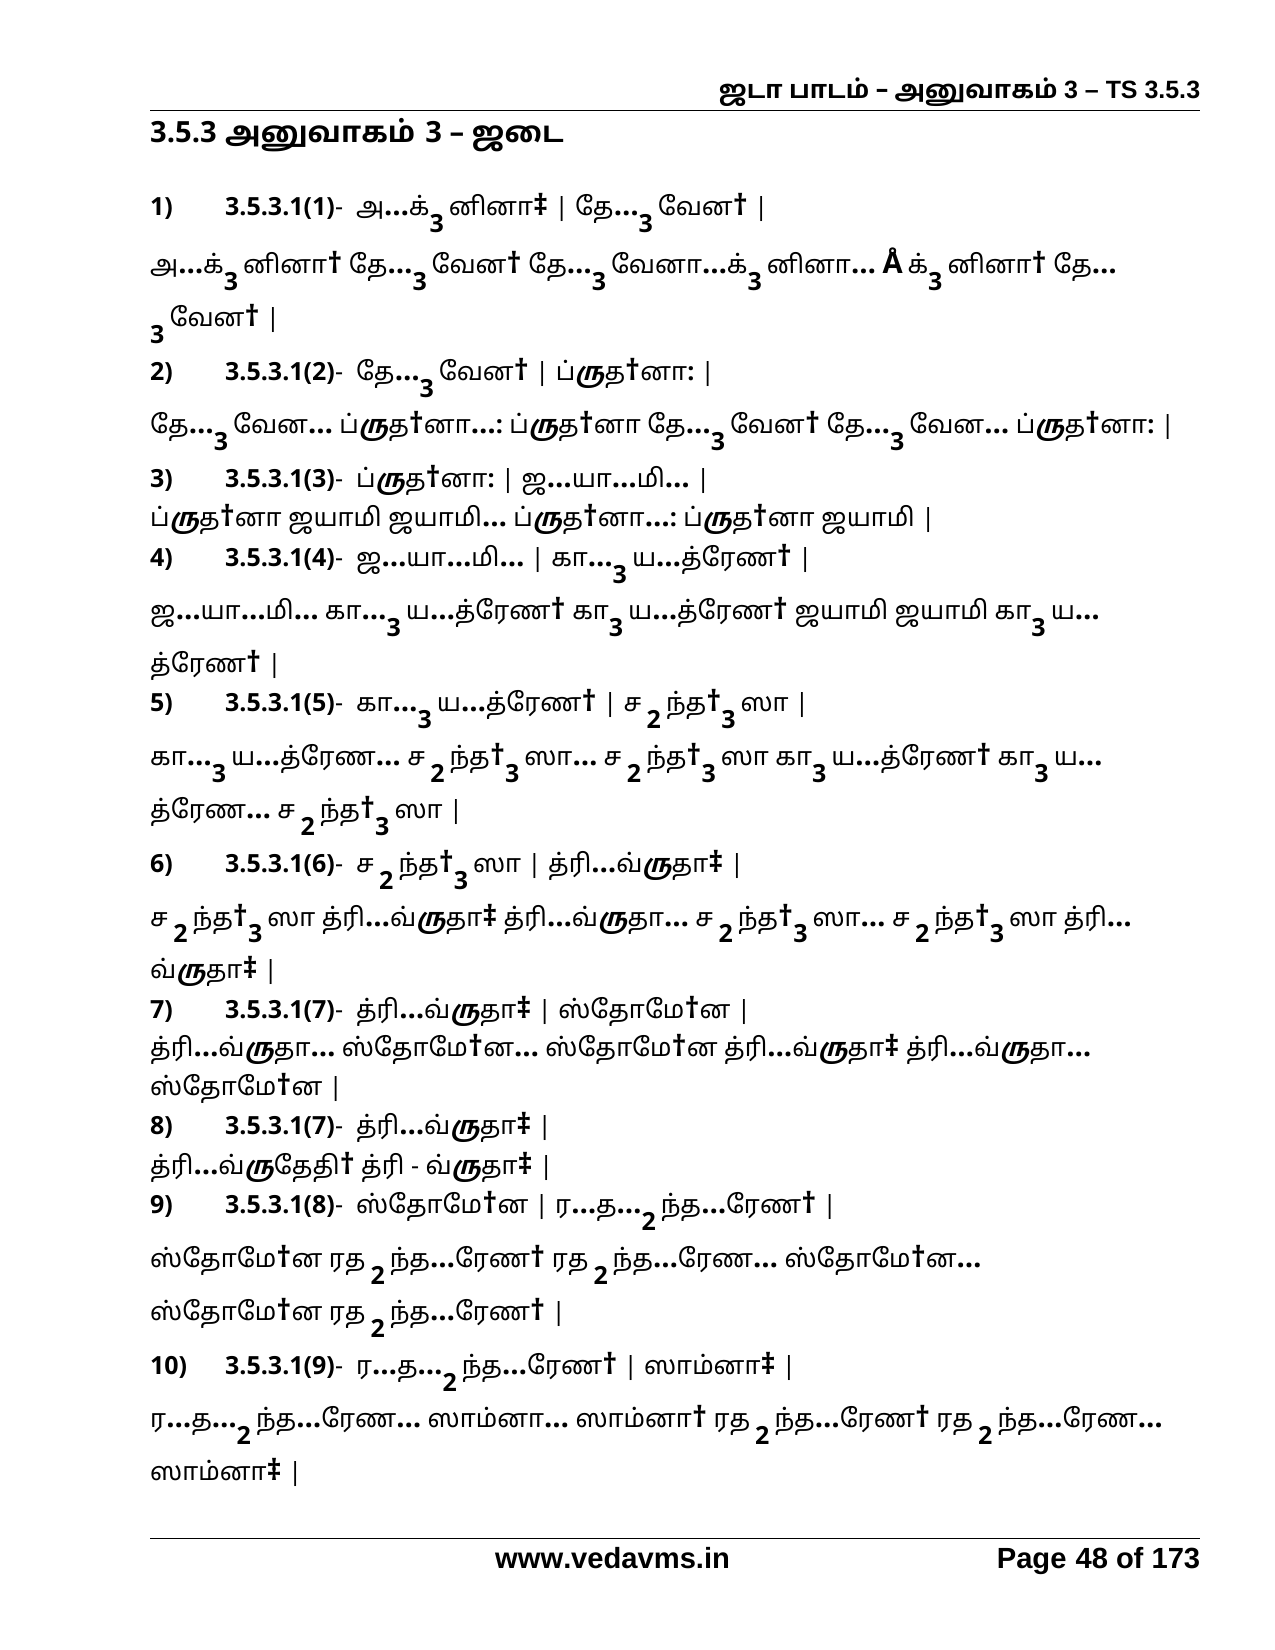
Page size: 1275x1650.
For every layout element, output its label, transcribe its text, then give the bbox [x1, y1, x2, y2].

text 8) 3.5.3.1(7)- த்ரி…வ்ருதா‡ | [150, 1108, 1200, 1146]
text 1) 3.5.3.1(1)- அ…க்3னினா‡ | தே…3வேன† | [150, 188, 1200, 239]
text கா…3ய…த்ரேண… ச2ந்த†3ஸா… ச2ந்த†3ஸா கா3ய…த்ரேண† கா3ய…த்ரேண… ச2ந்த†3ஸா | [150, 738, 1200, 843]
text அ…க்3னினா† தே…3வேன† தே…3வேனா…க்3னினா… Åக்3னினா† தே…3வேன† | [150, 242, 1200, 351]
text 4) 3.5.3.1(4)- ஜ…யா…மி… | கா…3ய…த்ரேண† | [150, 539, 1200, 590]
text த்ரி…வ்ருதா… ஸ்தோமே†ன… ஸ்தோமே†ன த்ரி…வ்ருதா‡ த்ரி…வ்ருதா… ஸ்தோமே†ன | [150, 1031, 1200, 1106]
text 3) 3.5.3.1(3)- ப்ருத†னா: | ஜ…யா…மி… | [150, 461, 1200, 498]
text 5) 3.5.3.1(5)- கா…3ய…த்ரேண† | ச2ந்த†3ஸா | [150, 685, 1200, 736]
text ர…த…2ந்த…ரேண… ஸாம்னா… ஸாம்னா† ரத2ந்த…ரேண† ரத2ந்த…ரேண… ஸாம்னா‡ | [150, 1401, 1200, 1491]
text 10) 3.5.3.1(9)- ர…த…2ந்த…ரேண† | ஸாம்னா‡ | [150, 1347, 1200, 1398]
text ஸ்தோமே†ன ரத2ந்த…ரேண† ரத2ந்த…ரேண… ஸ்தோமே†ன… ஸ்தோமே†ன ரத2ந்த…ரேண† | [150, 1240, 1200, 1345]
text ஜ…யா…மி… கா…3ய…த்ரேண† கா3ய…த்ரேண† ஜயாமி ஜயாமி கா3ய…த்ரேண† | [150, 593, 1200, 683]
text தே…3வேன… ப்ருத†னா…: ப்ருத†னா தே…3வேன† தே…3வேன… ப்ருத†னா: | [150, 407, 1200, 458]
text த்ரி…வ்ருதேதி† த்ரி - வ்ருதா‡ | [150, 1147, 1200, 1185]
text ச2ந்த†3ஸா த்ரி…வ்ருதா‡ த்ரி…வ்ருதா… ச2ந்த†3ஸா… ச2ந்த†3ஸா த்ரி…வ்ருதா‡ | [150, 899, 1200, 989]
text 7) 3.5.3.1(7)- த்ரி…வ்ருதா‡ | ஸ்தோமே†ன | [150, 991, 1200, 1029]
text 2) 3.5.3.1(2)- தே…3வேன† | ப்ருத†னா: | [150, 353, 1200, 404]
text 6) 3.5.3.1(6)- ச2ந்த†3ஸா | த்ரி…வ்ருதா‡ | [150, 846, 1200, 897]
text ப்ருத†னா ஜயாமி ஜயாமி… ப்ருத†னா…: ப்ருத†னா ஜயாமி | [150, 500, 1200, 537]
text 9) 3.5.3.1(8)- ஸ்தோமே†ன | ர…த…2ந்த…ரேண† | [150, 1187, 1200, 1238]
subtitle அனுவாகம் 3 – ஜடை [150, 111, 1200, 153]
